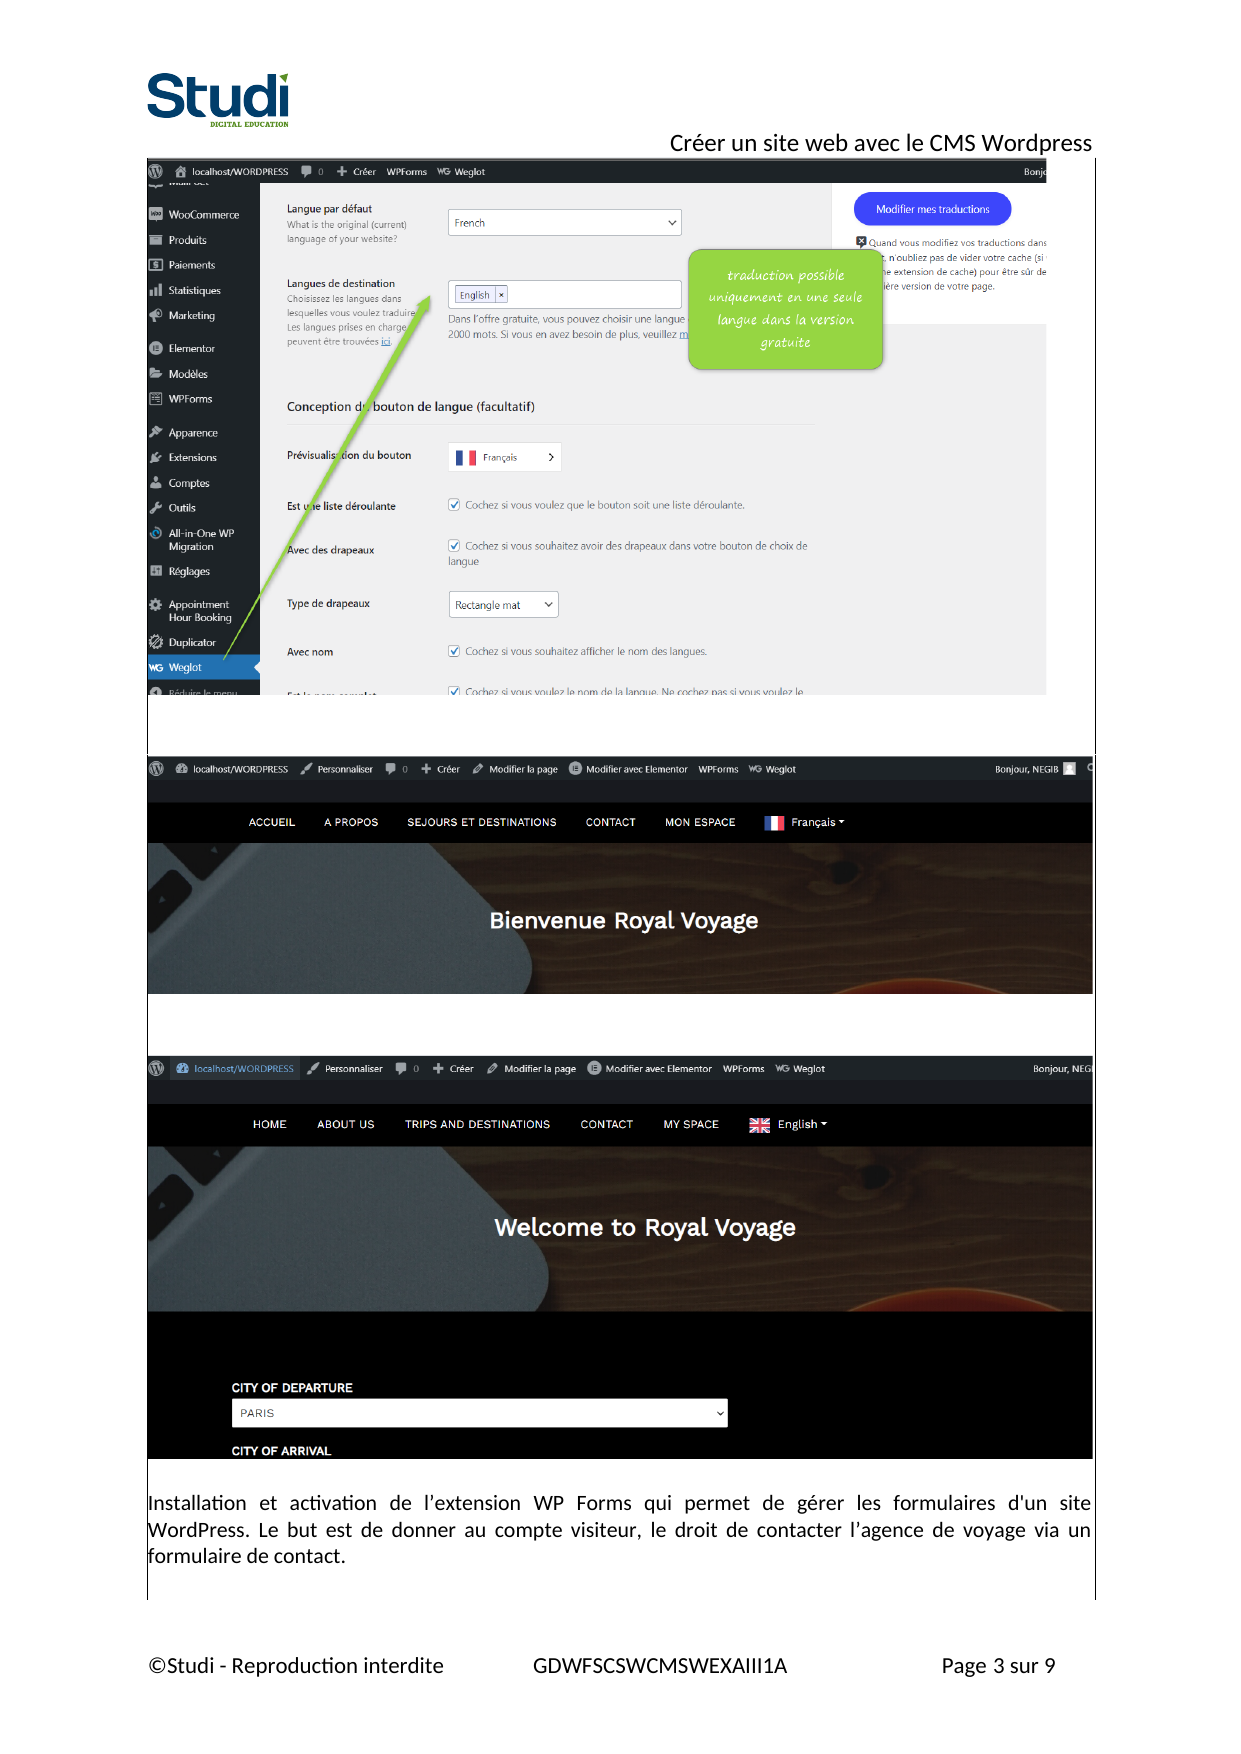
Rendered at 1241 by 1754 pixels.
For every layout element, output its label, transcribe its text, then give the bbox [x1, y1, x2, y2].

picture [147, 157, 1047, 695]
picture [147, 73, 289, 127]
picture [148, 754, 1093, 994]
text Installation et activation de l’extension WP Forms qui permet de gérer les formulaires d'un site WordPress. Le but est de donner au compte visiteur, le droit de contacter l’agence de voyage via un formulaire de contact. [148, 1489, 1095, 1571]
picture [148, 1053, 1093, 1459]
